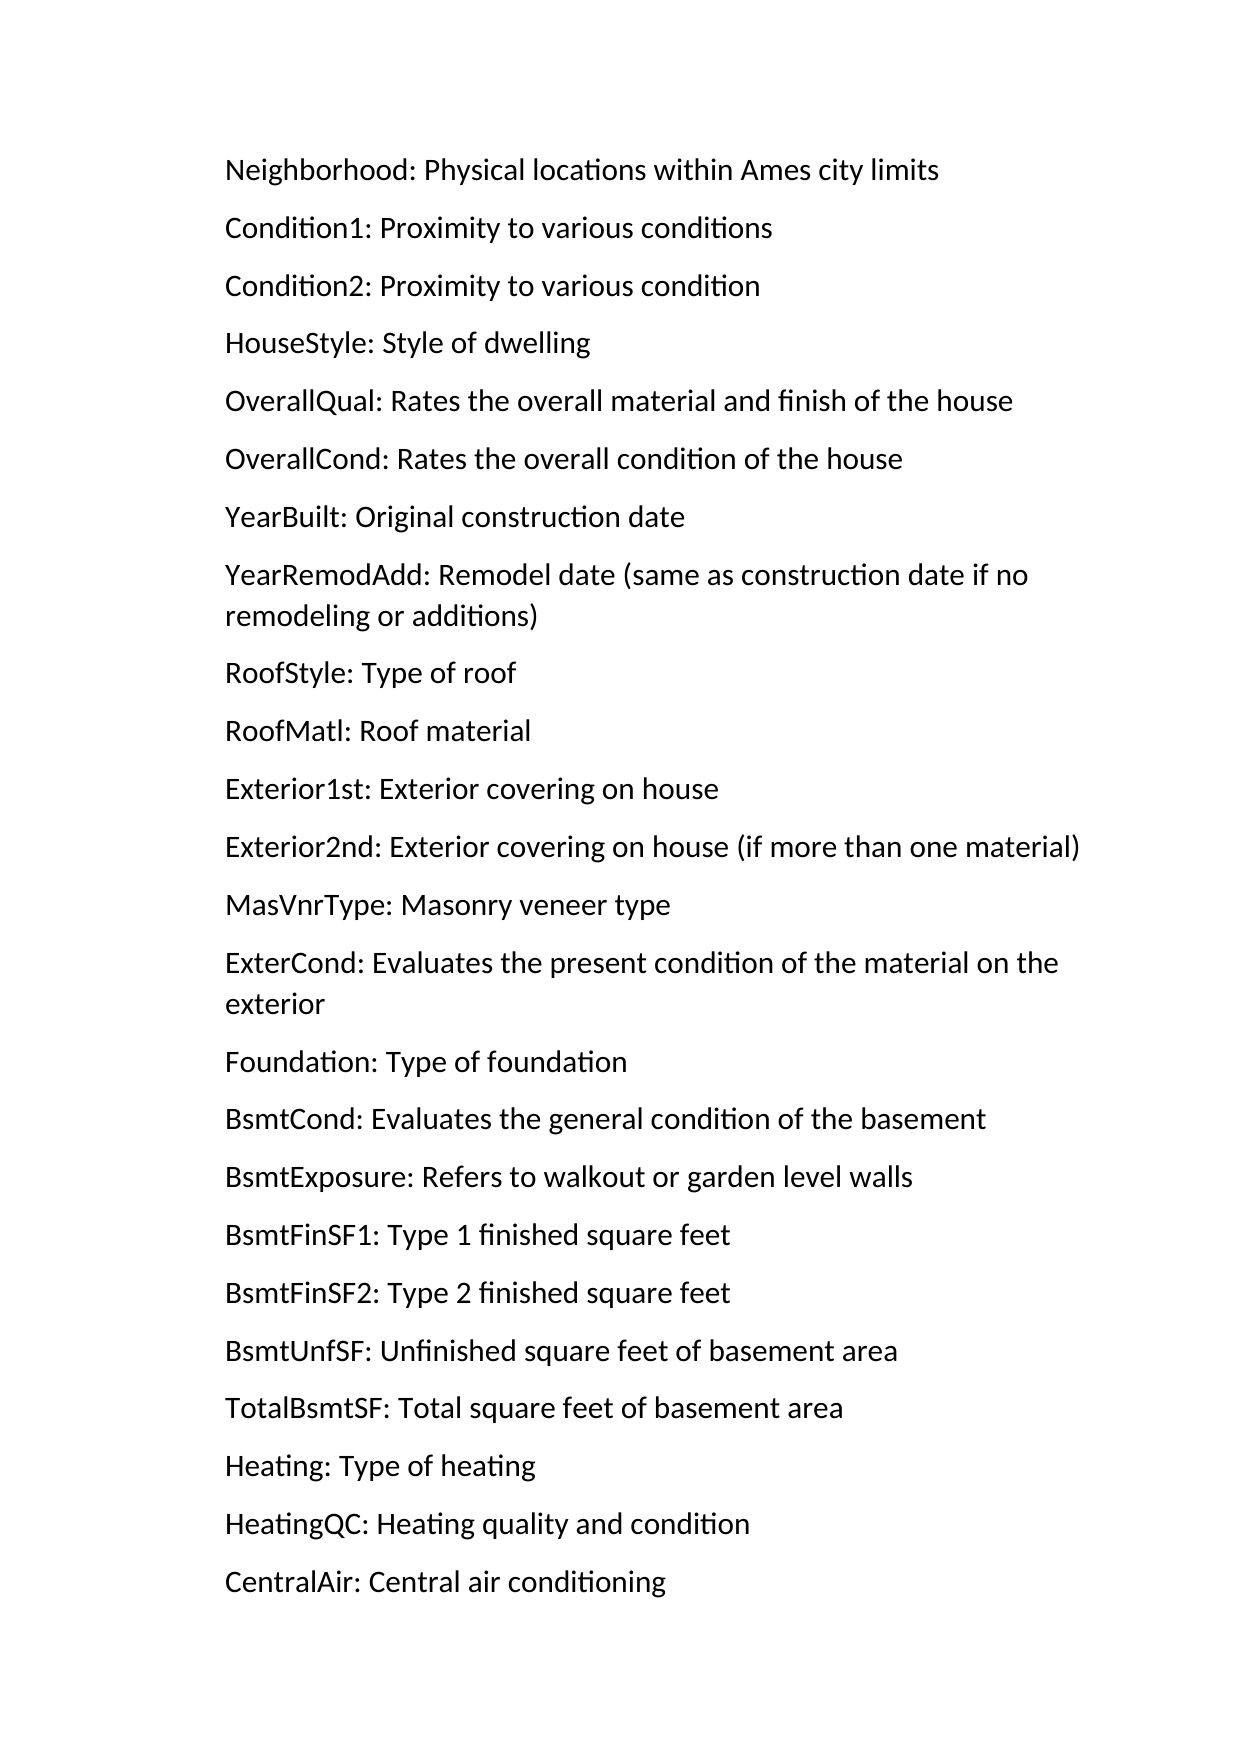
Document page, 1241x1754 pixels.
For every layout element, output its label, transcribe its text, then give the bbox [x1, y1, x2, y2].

text Neighborhood: Physical locations within Ames city limits [225, 150, 1090, 188]
text YearBuilt: Original construction date [225, 497, 1090, 535]
text OverallQual: Rates the overall material and finish of the house [225, 381, 1090, 419]
text BsmtFinSF2: Type 2 finished square feet [225, 1273, 1090, 1311]
text Exterior2nd: Exterior covering on house (if more than one material) [225, 827, 1090, 865]
text TotalBsmtSF: Total square feet of basement area [225, 1388, 1090, 1427]
text Condition2: Proximity to various condition [225, 266, 1090, 304]
text BsmtFinSF1: Type 1 finished square feet [225, 1215, 1090, 1253]
text HouseStyle: Style of dwelling [225, 323, 1090, 362]
text Exterior1st: Exterior covering on house [225, 769, 1090, 807]
text Foundation: Type of foundation [225, 1042, 1090, 1080]
text BsmtCond: Evaluates the general condition of the basement [225, 1099, 1090, 1138]
text BsmtUnfSF: Unfinished square feet of basement area [225, 1331, 1090, 1369]
text RoofStyle: Type of roof [225, 654, 1090, 692]
text ExterCond: Evaluates the present condition of the material on the exterior [225, 943, 1090, 1022]
text BsmtExposure: Refers to walkout or garden level walls [225, 1157, 1090, 1195]
text Heating: Type of heating [225, 1446, 1090, 1484]
text Condition1: Proximity to various conditions [225, 208, 1090, 246]
text OverallCond: Rates the overall condition of the house [225, 439, 1090, 477]
text YearRemodAdd: Remodel date (same as construction date if no remodeling or additions) [225, 555, 1090, 634]
text RoofMatl: Roof material [225, 711, 1090, 749]
text HeatingQC: Heating quality and condition [225, 1504, 1090, 1542]
text MasVnrType: Masonry veneer type [225, 885, 1090, 923]
text CentralAir: Central air conditioning [225, 1562, 1090, 1600]
